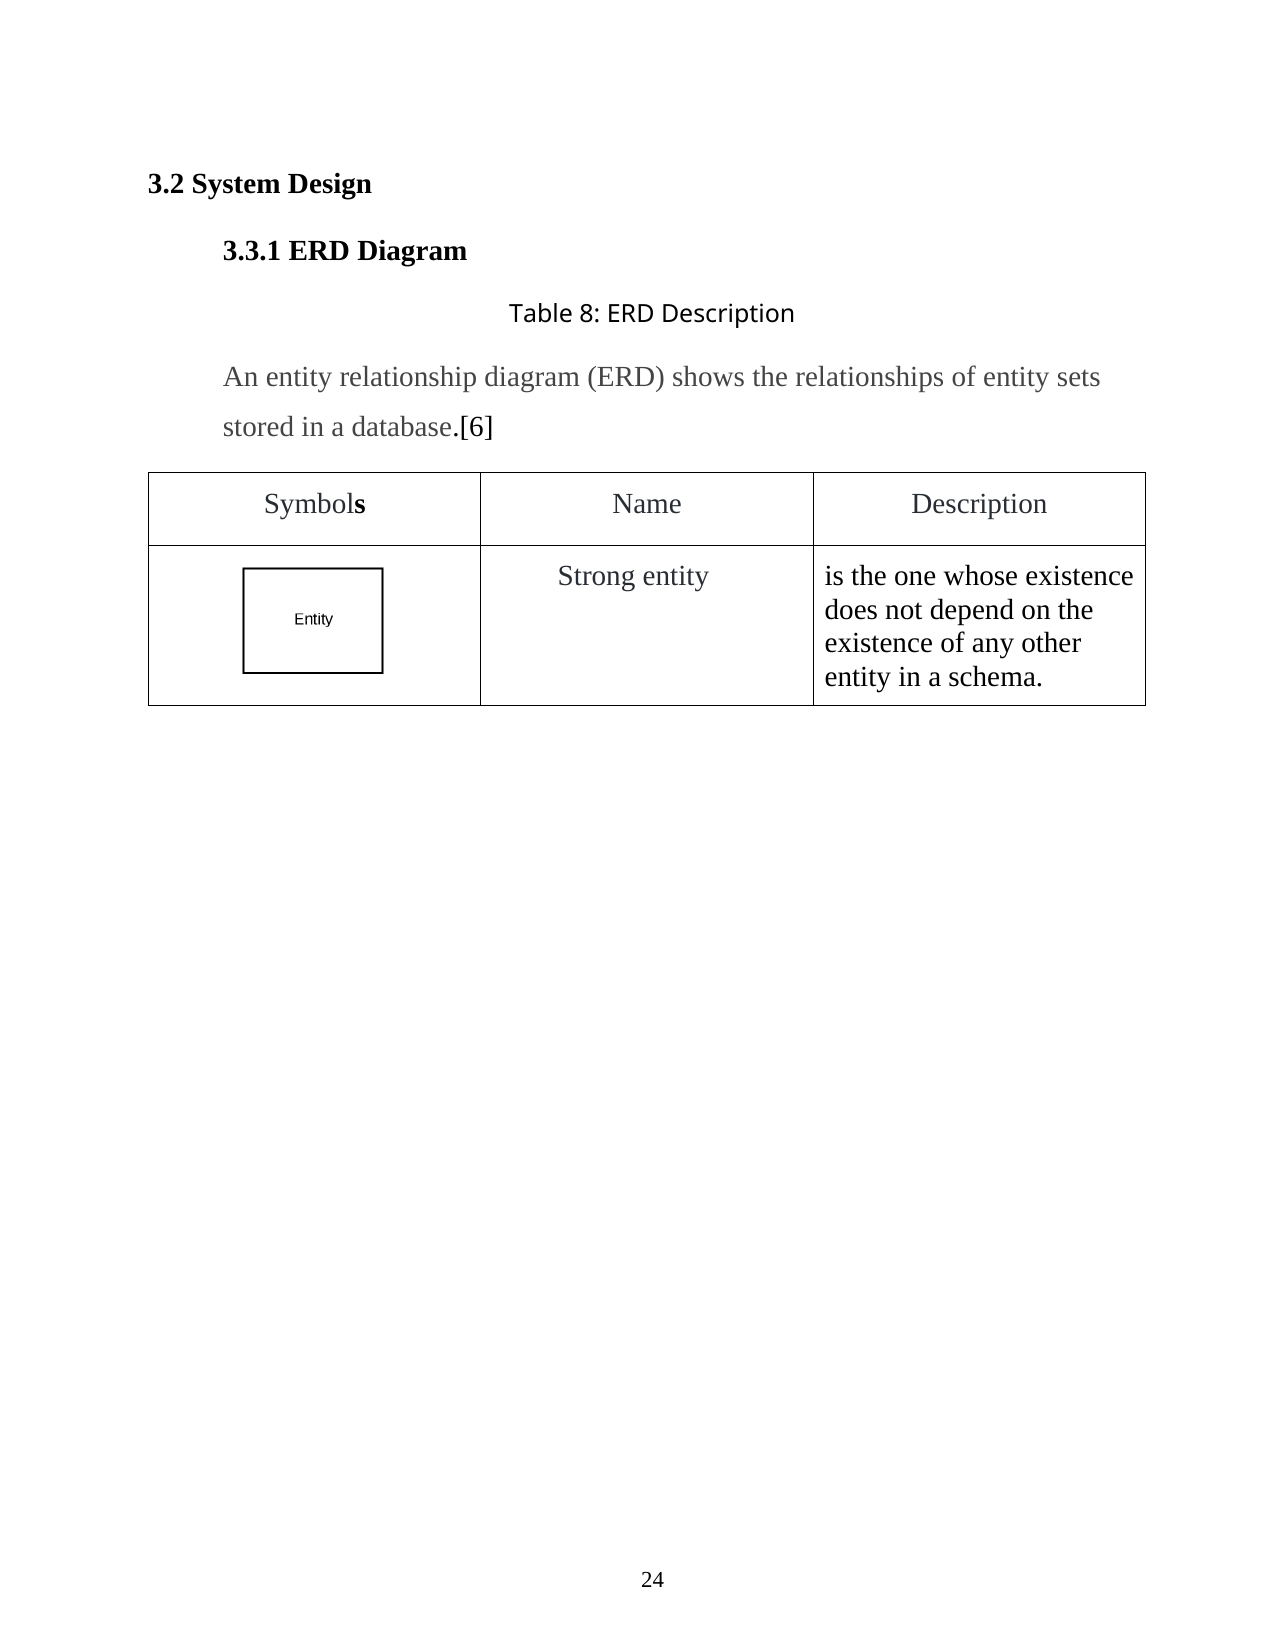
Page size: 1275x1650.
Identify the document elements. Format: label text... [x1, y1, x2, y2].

text Table 8: ERD Description [148, 296, 1157, 330]
text An entity relationship diagram (ERD) shows the relationships of entity sets stored in a database.[6] [223, 359, 1157, 443]
table_header Name [481, 473, 813, 545]
text 3.2 System Design [148, 166, 1157, 199]
table_header Symbols [149, 473, 480, 545]
text 3.3.1 ERD Diagram [148, 233, 1157, 266]
table_cell is the one whose existence does not depend on the existence of any other entity in a schema. [814, 546, 1145, 705]
table_cell [149, 546, 480, 705]
picture [236, 559, 387, 678]
table_header Description [814, 473, 1145, 545]
table_cell Strong entity [481, 546, 813, 705]
